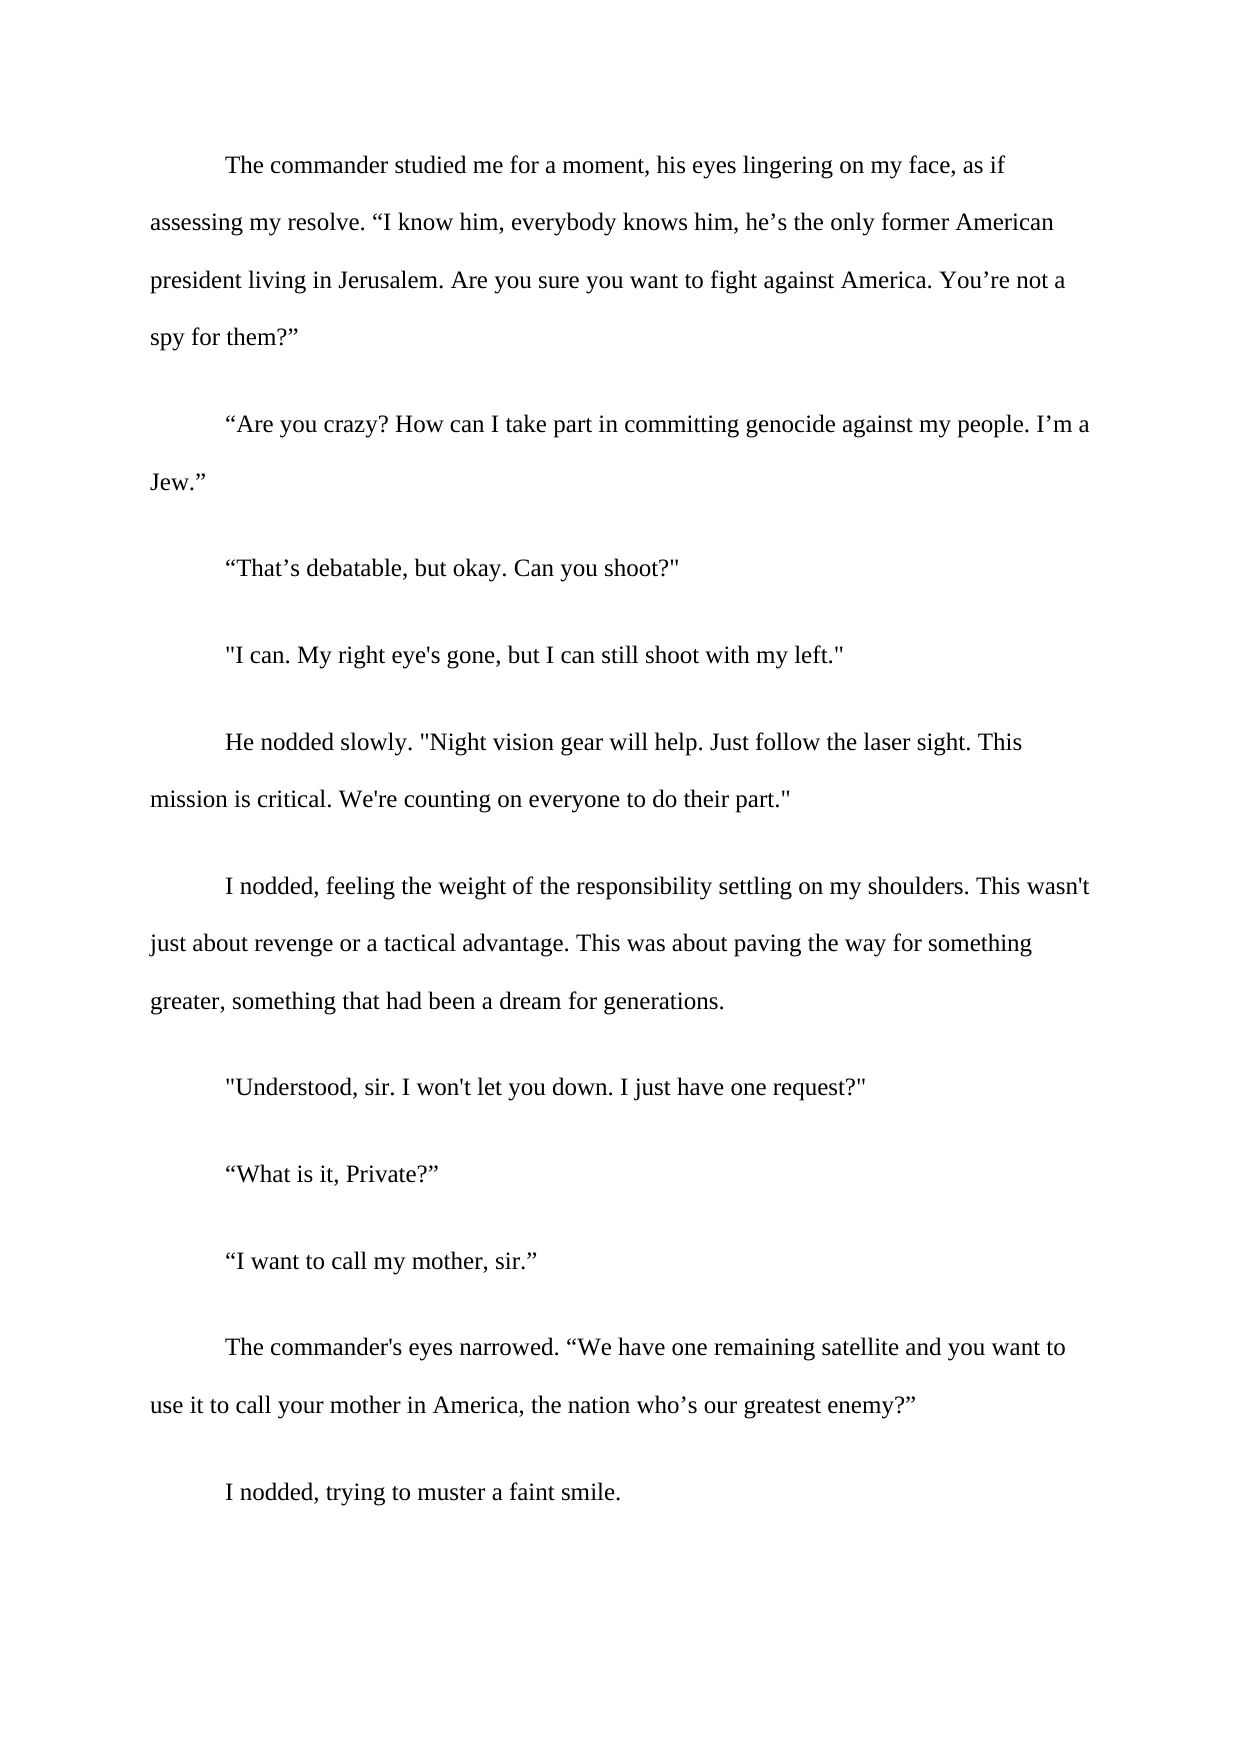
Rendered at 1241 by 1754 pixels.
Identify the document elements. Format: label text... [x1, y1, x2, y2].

text “That’s debatable, but okay. Can you shoot?" [150, 553, 1090, 582]
text "I can. My right eye's gone, but I can still shoot with my left." [150, 640, 1090, 669]
text “Are you crazy? How can I take part in committing genocide against my people. I’m a Jew.” [150, 409, 1090, 495]
text I nodded, trying to muster a faint smile. [150, 1477, 1090, 1505]
text I nodded, feeling the weight of the responsibility settling on my shoulders. This wasn't just about revenge or a tactical advantage. This was about paving the way for something greater, something that had been a dream for generations. [150, 871, 1090, 1014]
text He nodded slowly. "Night vision gear will help. Just follow the laser sight. This mission is critical. We're counting on everyone to do their part." [150, 727, 1090, 813]
text “What is it, Private?” [150, 1159, 1090, 1188]
text “I want to call my mother, sir.” [150, 1246, 1090, 1274]
text "Understood, sir. I won't let you down. I just have one request?" [150, 1072, 1090, 1101]
